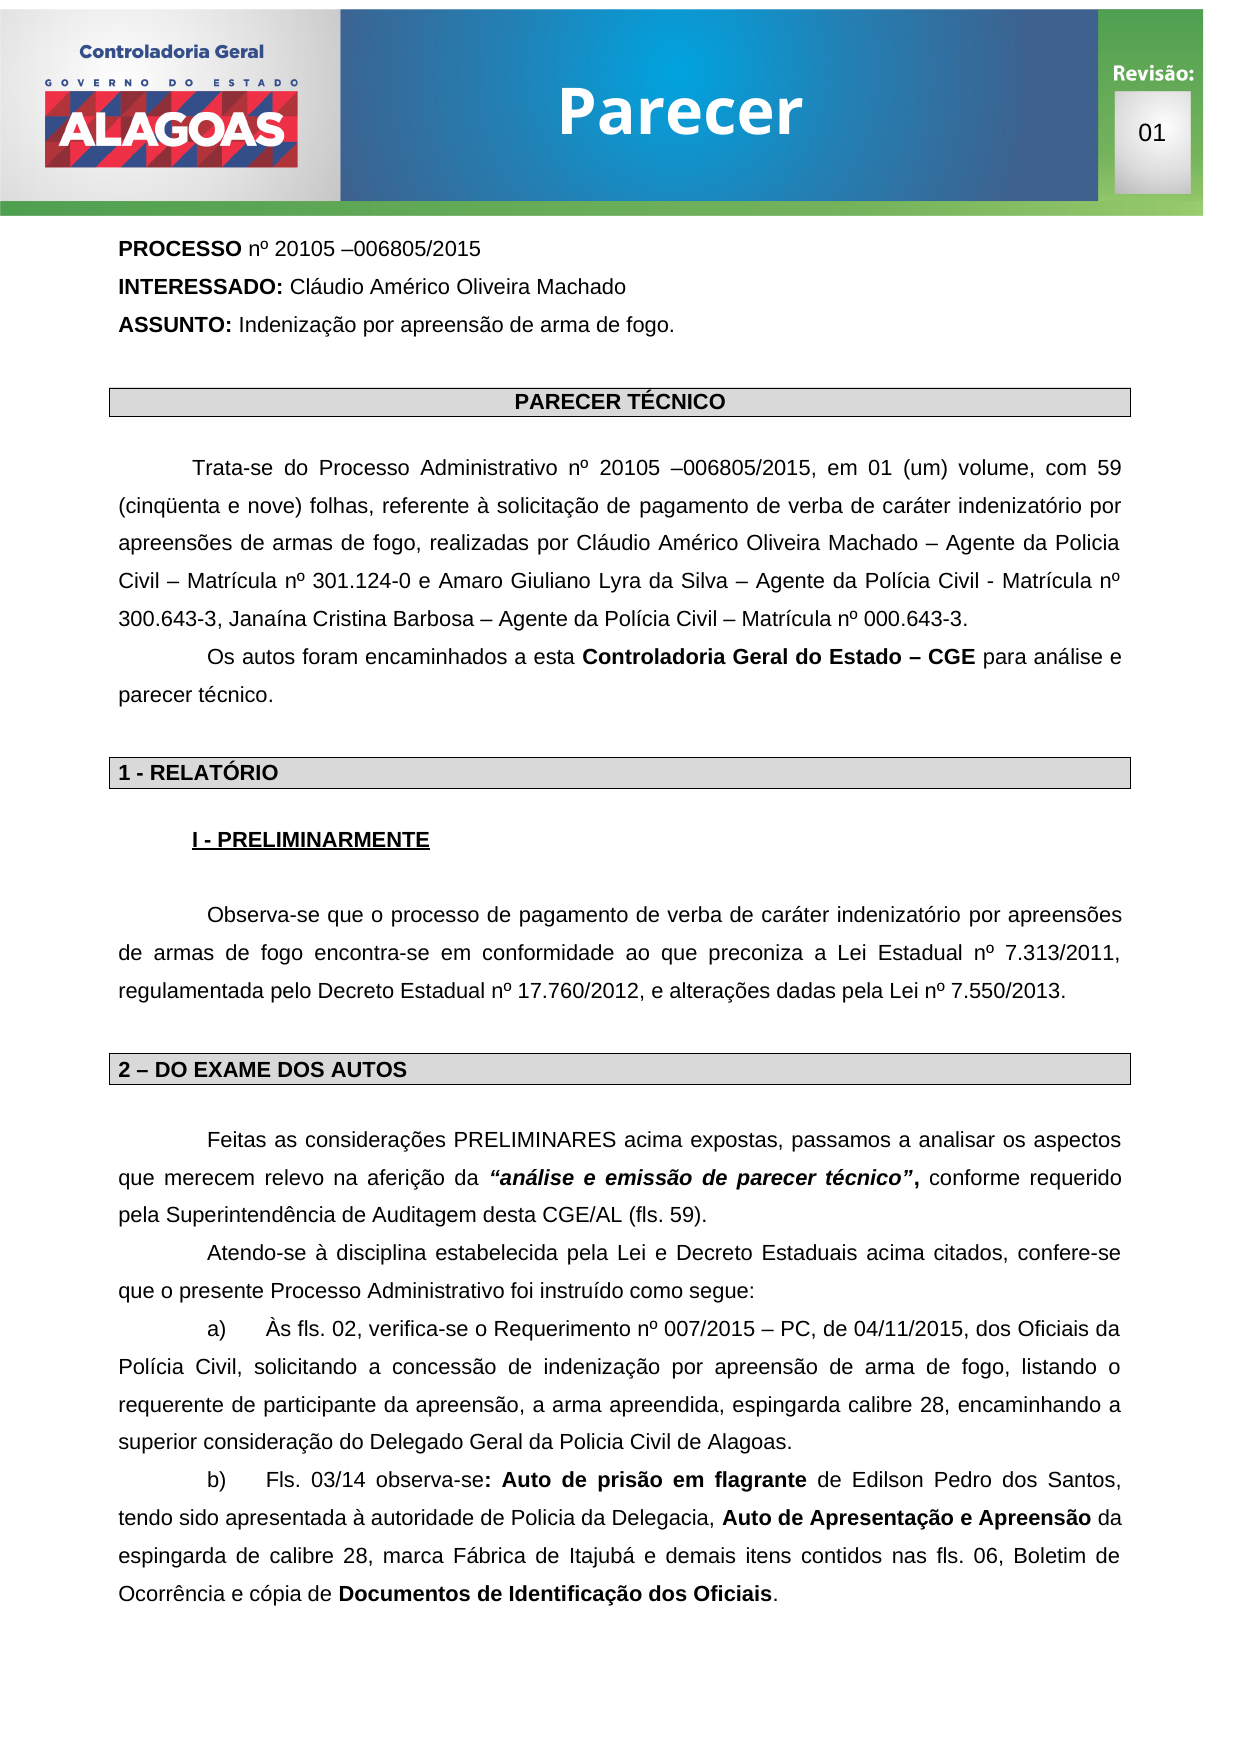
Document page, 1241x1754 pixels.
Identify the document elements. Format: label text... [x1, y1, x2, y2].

picture [609, 120, 614, 128]
text I - PRELIMINARMENTE [118, 826, 1122, 852]
text PROCESSO nº 20105 –006805/2015 [118, 236, 1122, 261]
picture [0, 9, 1204, 216]
text Atendo-se à disciplina estabelecida pela Lei e Decreto Estaduais acima citados, confere-se que o presente Processo Administrativo foi instruído como segue: [118, 1240, 1122, 1303]
text Observa-se que o processo de pagamento de verba de caráter indenizatório por apreensões de armas de fogo encontra-se em conformidade ao que preconiza a Lei Estadual nº 7.313/2011, regulamentada pelo Decreto Estadual nº 17.760/2012, e alterações dadas pela Lei nº 7.550/2013. [118, 902, 1122, 1003]
list Fls. 03/14 observa-se: Auto de prisão em flagrante de Edilson Pedro dos Santos, tendo sido apresentada à autoridade de Policia da Delegacia, Auto de Apresentação e Apreensão da espingarda de calibre 28, marca Fábrica de Itajubá e demais itens contidos nas fls. 06, Boletim de Ocorrência e cópia de Documentos de Identificação dos Oficiais. [118, 1467, 1122, 1606]
text Trata-se do Processo Administrativo nº 20105 –006805/2015, em 01 (um) volume, com 59 (cinqüenta e nove) folhas, referente à solicitação de pagamento de verba de caráter indenizatório por apreensões de armas de fogo, realizadas por Cláudio Américo Oliveira Machado – Agente da Policia Civil – Matrícula nº 301.124-0 e Amaro Giuliano Lyra da Silva – Agente da Polícia Civil - Matrícula nº 300.643-3, Janaína Cristina Barbosa – Agente da Polícia Civil – Matrícula nº 000.643-3. [118, 455, 1122, 631]
text Feitas as considerações PRELIMINARES acima expostas, passamos a analisar os aspectos que merecem relevo na aferição da “análise e emissão de parecer técnico”, conforme requerido pela Superintendência de Auditagem desta CGE/AL (fls. 59). [118, 1127, 1122, 1228]
text INTERESSADO: Cláudio Américo Oliveira Machado [118, 274, 1122, 299]
picture [749, 105, 762, 112]
list Às fls. 02, verifica-se o Requerimento nº 007/2015 – PC, de 04/11/2015, dos Oficiais da Polícia Civil, solicitando a concessão de indenização por apreensão de arma de fogo, listando o requerente de participante da apreensão, a arma apreendida, espingarda calibre 28, encaminhando a superior consideração do Delegado Geral da Policia Civil de Alagoas. [118, 1316, 1122, 1454]
text ASSUNTO: Indenização por apreensão de arma de fogo. [118, 312, 1122, 337]
text 1 - RELATÓRIO [110, 758, 1130, 788]
text PARECER TÉCNICO [110, 389, 1130, 416]
text 2 – DO EXAME DOS AUTOS [110, 1054, 1130, 1084]
text Os autos foram encaminhados a esta Controladoria Geral do Estado – CGE para análise e parecer técnico. [118, 644, 1122, 707]
